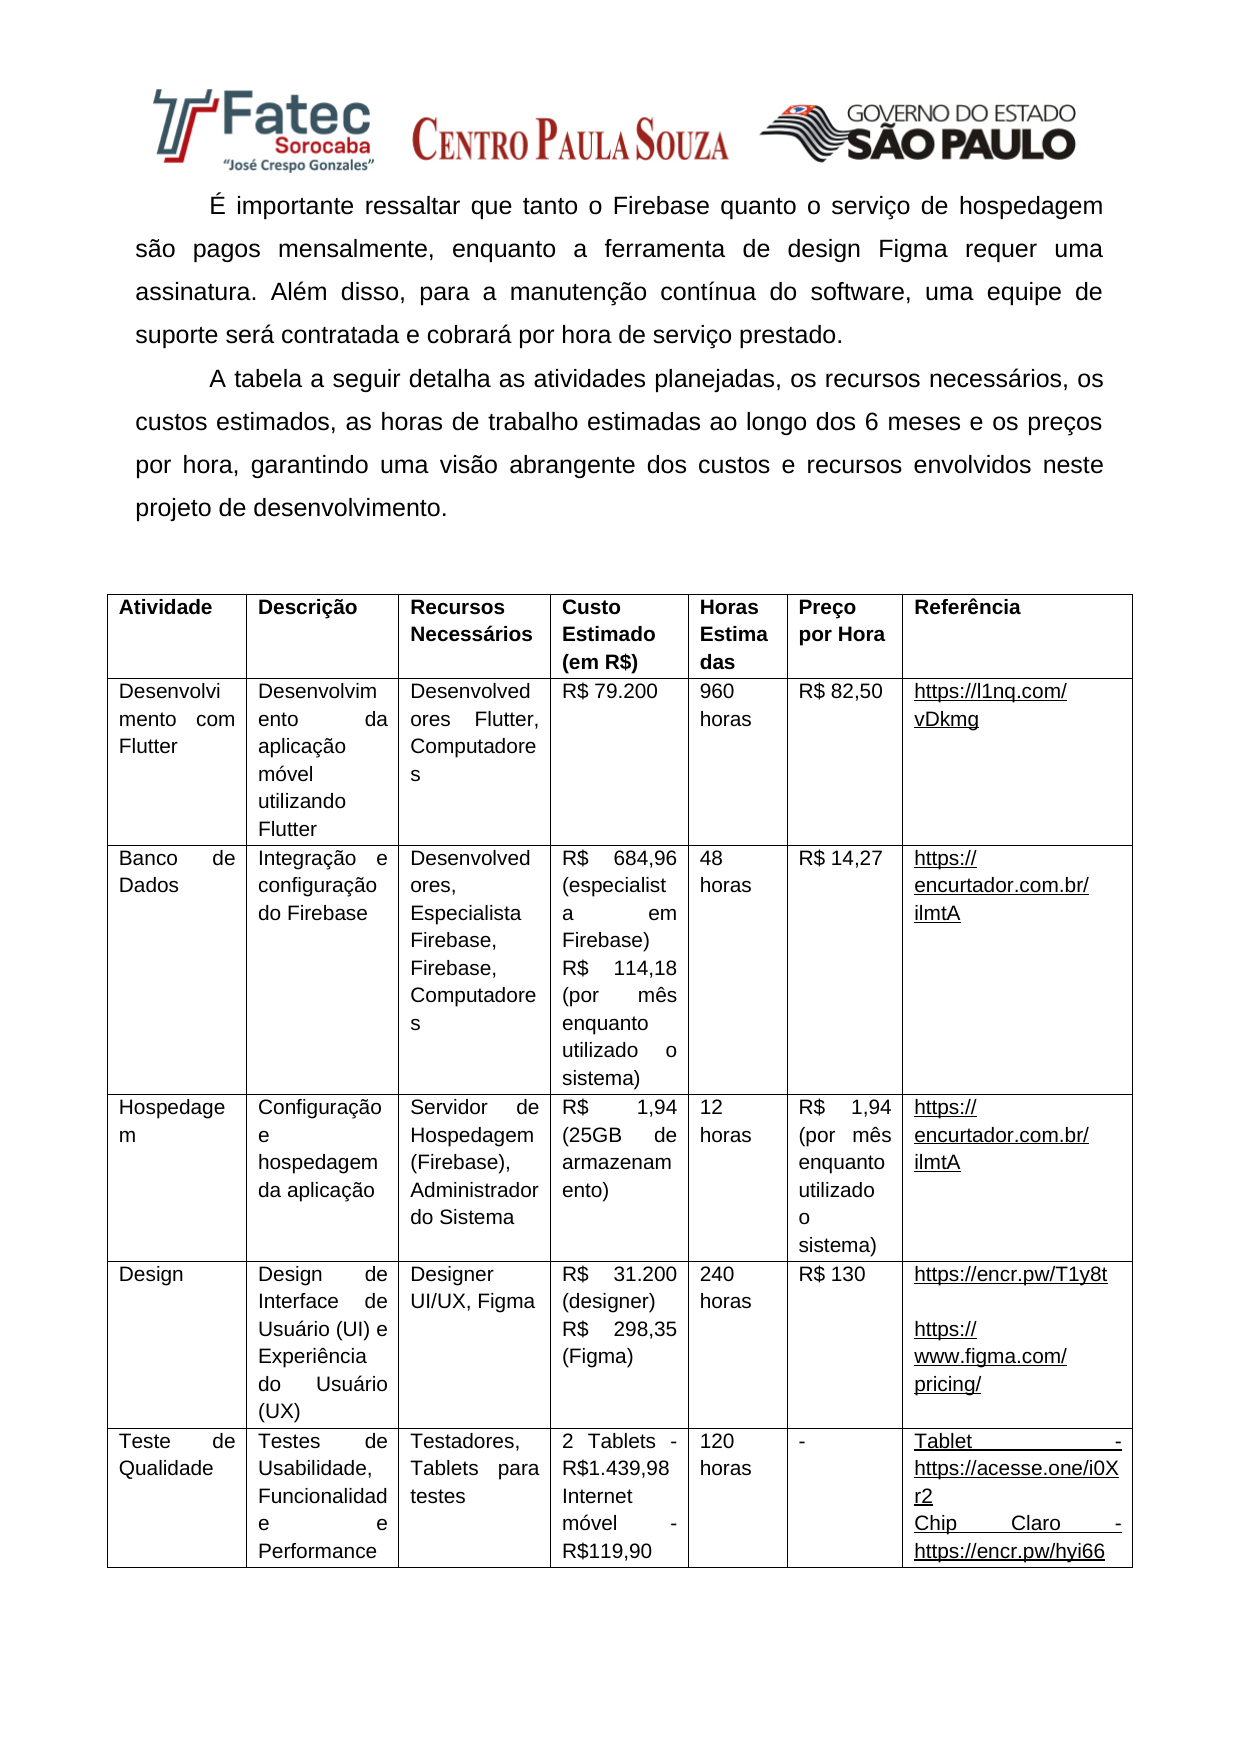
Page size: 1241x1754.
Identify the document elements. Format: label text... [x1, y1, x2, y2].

table_cell https://encurtador.com.br/ilmtA [903, 846, 1132, 1094]
table_cell Desenvolvimento da aplicação móvel utilizando Flutter [247, 679, 398, 844]
table_cell 48 horas [689, 846, 787, 1094]
table_cell Design [108, 1262, 246, 1427]
picture [135, 73, 1079, 191]
table_header Referência [903, 595, 1132, 678]
table_cell R$ 14,27 [788, 846, 902, 1094]
table_cell - [788, 1429, 902, 1567]
table_cell R$ 130 [788, 1262, 902, 1427]
table_cell Configuração e hospedagem da aplicação [247, 1095, 398, 1261]
table_cell R$ 79.200 [551, 679, 688, 844]
table_cell 2 Tablets - R$1.439,98 Internet móvel - R$119,90 [551, 1429, 688, 1567]
table_header Custo Estimado (em R$) [551, 595, 688, 678]
table_cell Desenvolvedores, Especialista Firebase, Firebase, Computadores [399, 846, 550, 1094]
table_cell R$ 82,50 [788, 679, 902, 844]
table_cell https://encurtador.com.br/ilmtA [903, 1095, 1132, 1261]
table_header Atividade [108, 595, 246, 678]
table_cell R$ 684,96 (especialista em Firebase) R$ 114,18 (por mês enquanto utilizado o sistema) [551, 846, 688, 1094]
table_header Descrição [247, 595, 398, 678]
table_cell Banco de Dados [108, 846, 246, 1094]
table_header Preço por Hora [788, 595, 902, 678]
table_cell https://encr.pw/T1y8t https://www.figma.com/pricing/ [903, 1262, 1132, 1427]
table_cell R$ 1,94 (por mês enquanto utilizado o sistema) [788, 1095, 902, 1261]
table_cell Design de Interface de Usuário (UI) e Experiência do Usuário (UX) [247, 1262, 398, 1427]
table_cell Desenvolvimento com Flutter [108, 679, 246, 844]
table_cell Hospedagem [108, 1095, 246, 1261]
table_cell Desenvolvedores Flutter, Computadores [399, 679, 550, 844]
table_cell Integração e configuração do Firebase [247, 846, 398, 1094]
table_cell Teste de Qualidade [108, 1429, 246, 1567]
table_cell Testes de Usabilidade, Funcionalidade e Performance [247, 1429, 398, 1567]
table_cell 12 horas [689, 1095, 787, 1261]
table_cell 960 horas [689, 679, 787, 844]
table_cell 240 horas [689, 1262, 787, 1427]
table_cell Designer UI/UX, Figma [399, 1262, 550, 1427]
table_cell R$ 1,94 (25GB de armazenamento) [551, 1095, 688, 1261]
table_cell R$ 31.200 (designer) R$ 298,35 (Figma) [551, 1262, 688, 1427]
table_cell 120 horas [689, 1429, 787, 1567]
table_cell Tablet - https://acesse.one/i0Xr2 Chip Claro - https://encr.pw/hyi66 [903, 1429, 1132, 1567]
table_header Recursos Necessários [399, 595, 550, 678]
table_cell Servidor de Hospedagem (Firebase), Administrador do Sistema [399, 1095, 550, 1261]
table_cell Testadores, Tablets para testes [399, 1429, 550, 1567]
table_cell https://l1nq.com/vDkmg [903, 679, 1132, 844]
table_header Horas Estimadas [689, 595, 787, 678]
